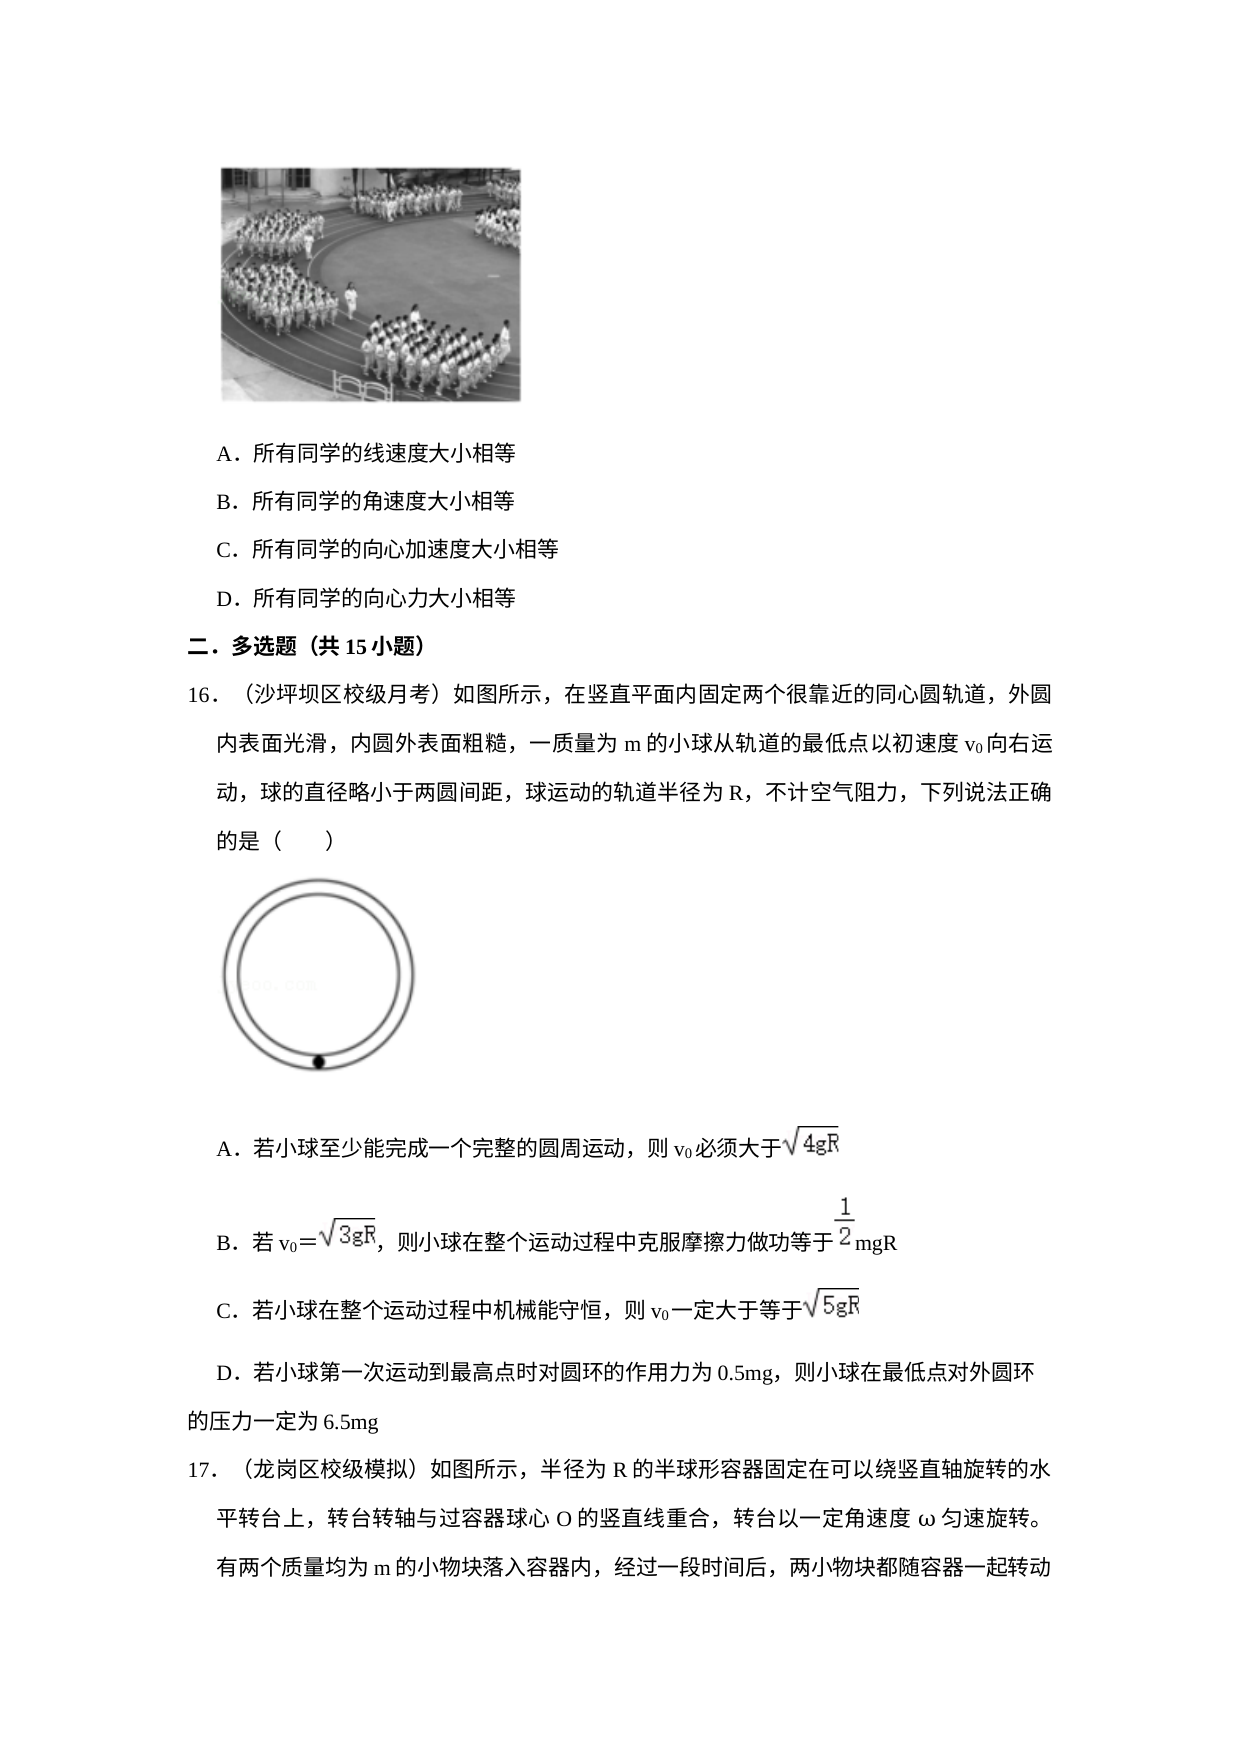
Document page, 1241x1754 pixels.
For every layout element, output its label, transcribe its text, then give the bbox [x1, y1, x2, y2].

text B．若v0＝，则小球在整个运动过程中克服摩擦力做功等于mgR [187, 1193, 1053, 1258]
text C．若小球在整个运动过程中机械能守恒，则v0一定大于等于 [187, 1274, 1053, 1339]
text D．若小球第一次运动到最高点时对圆环的作用力为0.5mg，则小球在最低点对外圆环的压力一定为6.5mg [187, 1355, 1053, 1436]
text D．所有同学的向心力大小相等 [187, 580, 1053, 613]
picture [802, 1288, 859, 1319]
text C．所有同学的向心加速度大小相等 [187, 532, 1053, 564]
text A．所有同学的线速度大小相等 [187, 435, 1053, 468]
text A．若小球至少能完成一个完整的圆周运动，则v0必须大于 [187, 1112, 1053, 1177]
text B．所有同学的角速度大小相等 [187, 484, 1053, 516]
picture [216, 162, 526, 408]
text 二．多选题（共15小题） [187, 629, 1053, 661]
picture [782, 1126, 839, 1157]
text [187, 1452, 1053, 1582]
picture [834, 1193, 855, 1248]
picture [318, 1218, 375, 1248]
picture [216, 871, 421, 1077]
text 16．（沙坪坝区校级月考）如图所示，在竖直平面内固定两个很靠近的同心圆轨道，外圆内表面光滑，内圆外表面粗糙，一质量为m的小球从轨道的最低点以初速度v0向右运动，球的直径略小于两圆间距，球运动的轨道半径为R，不计空气阻力，下列说法正确的是（ ） [187, 677, 1053, 856]
